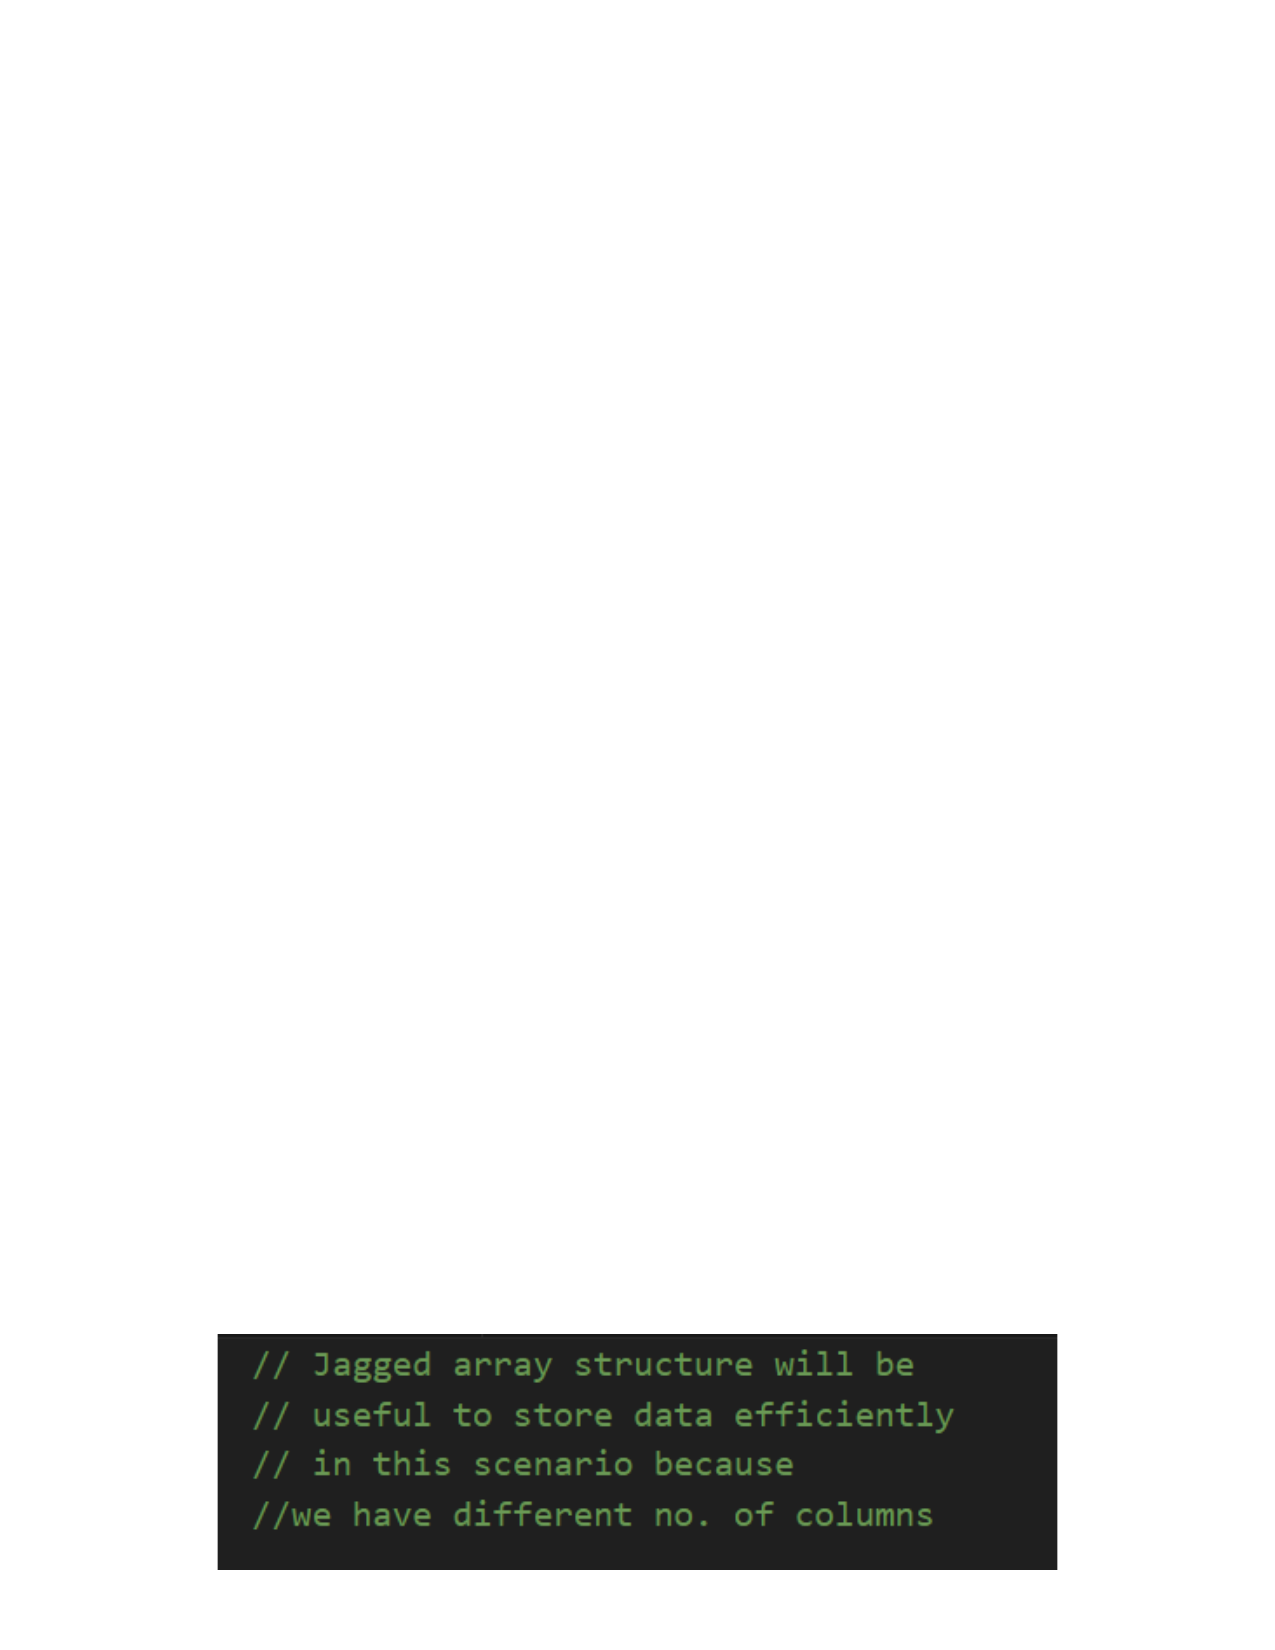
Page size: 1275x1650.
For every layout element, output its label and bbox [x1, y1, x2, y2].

picture [217, 1334, 1058, 1570]
